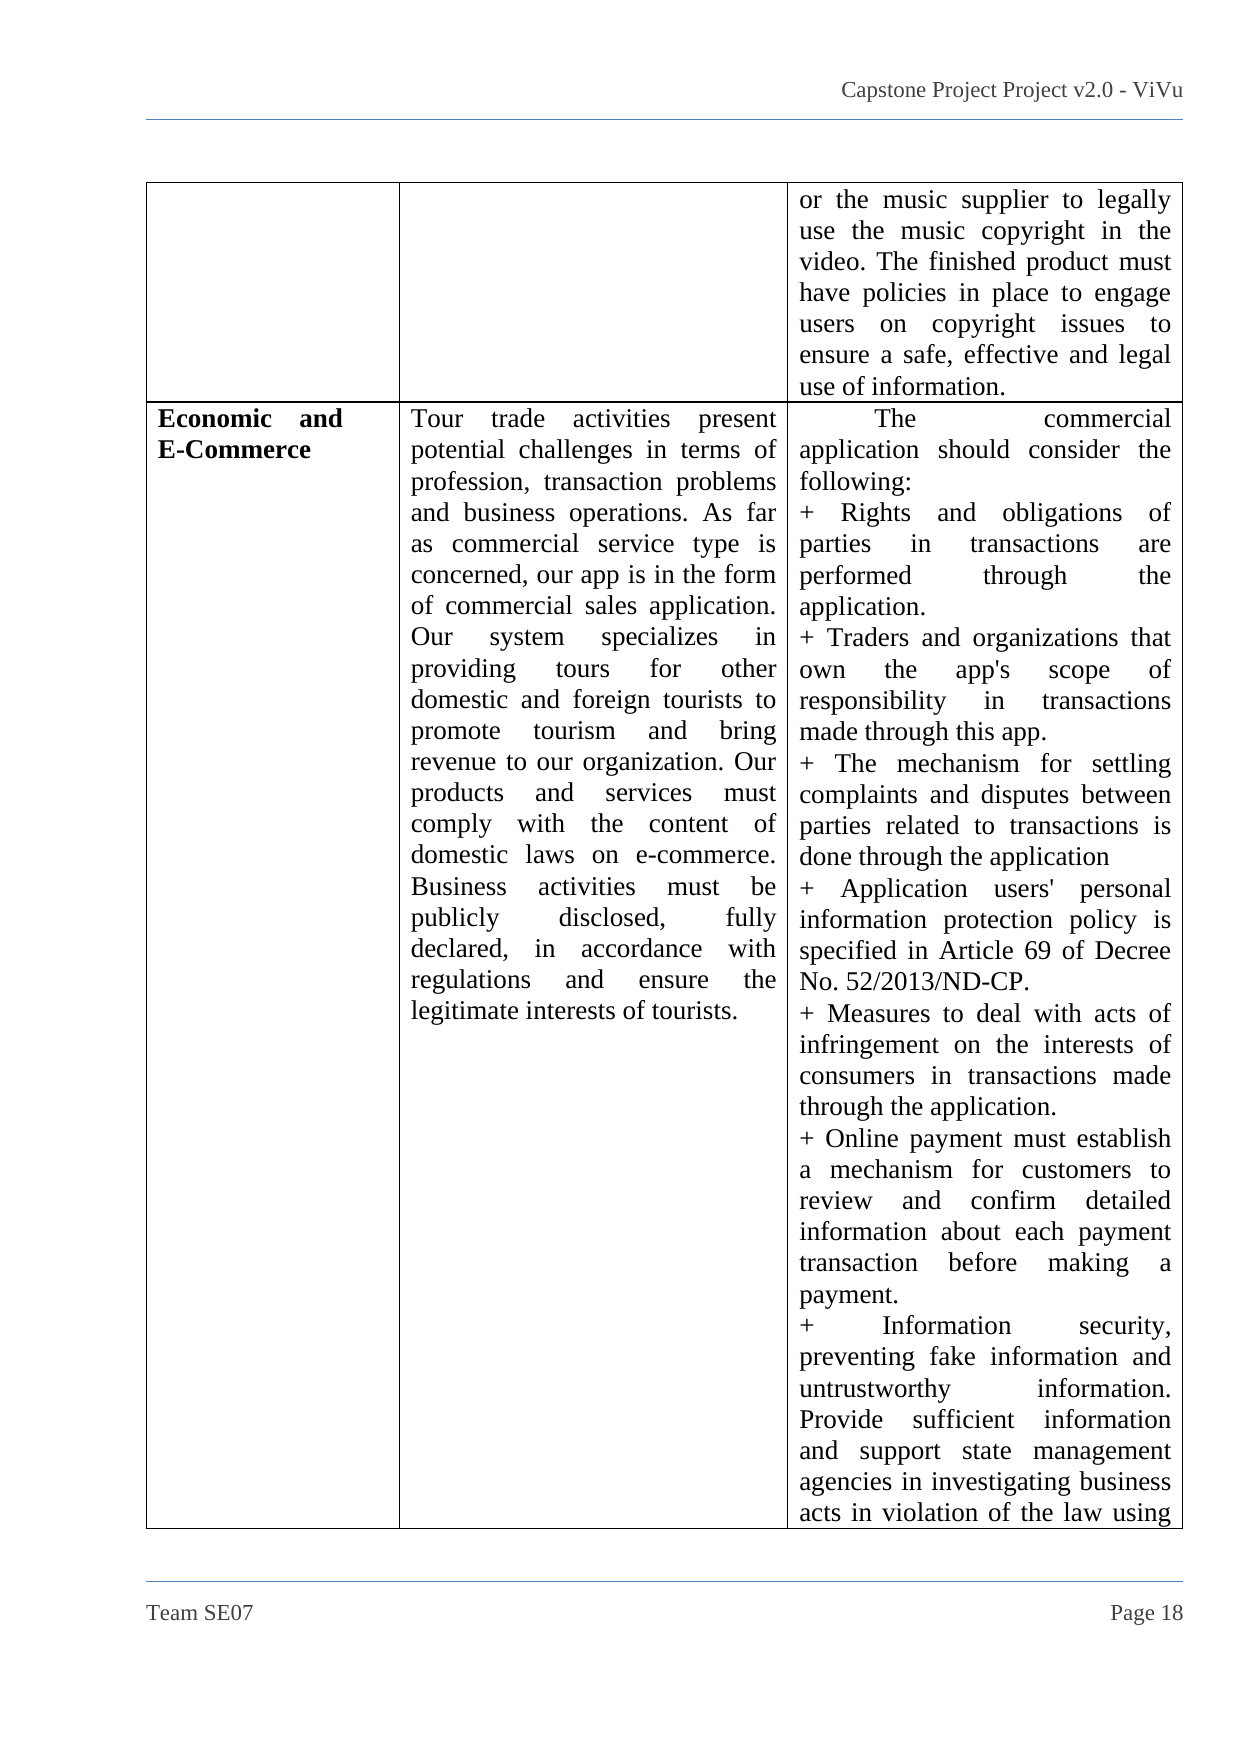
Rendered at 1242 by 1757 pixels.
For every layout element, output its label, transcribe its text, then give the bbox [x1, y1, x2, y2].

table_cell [147, 403, 399, 1527]
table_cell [400, 183, 787, 401]
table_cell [147, 183, 399, 401]
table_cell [400, 403, 787, 1527]
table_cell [788, 183, 1182, 401]
